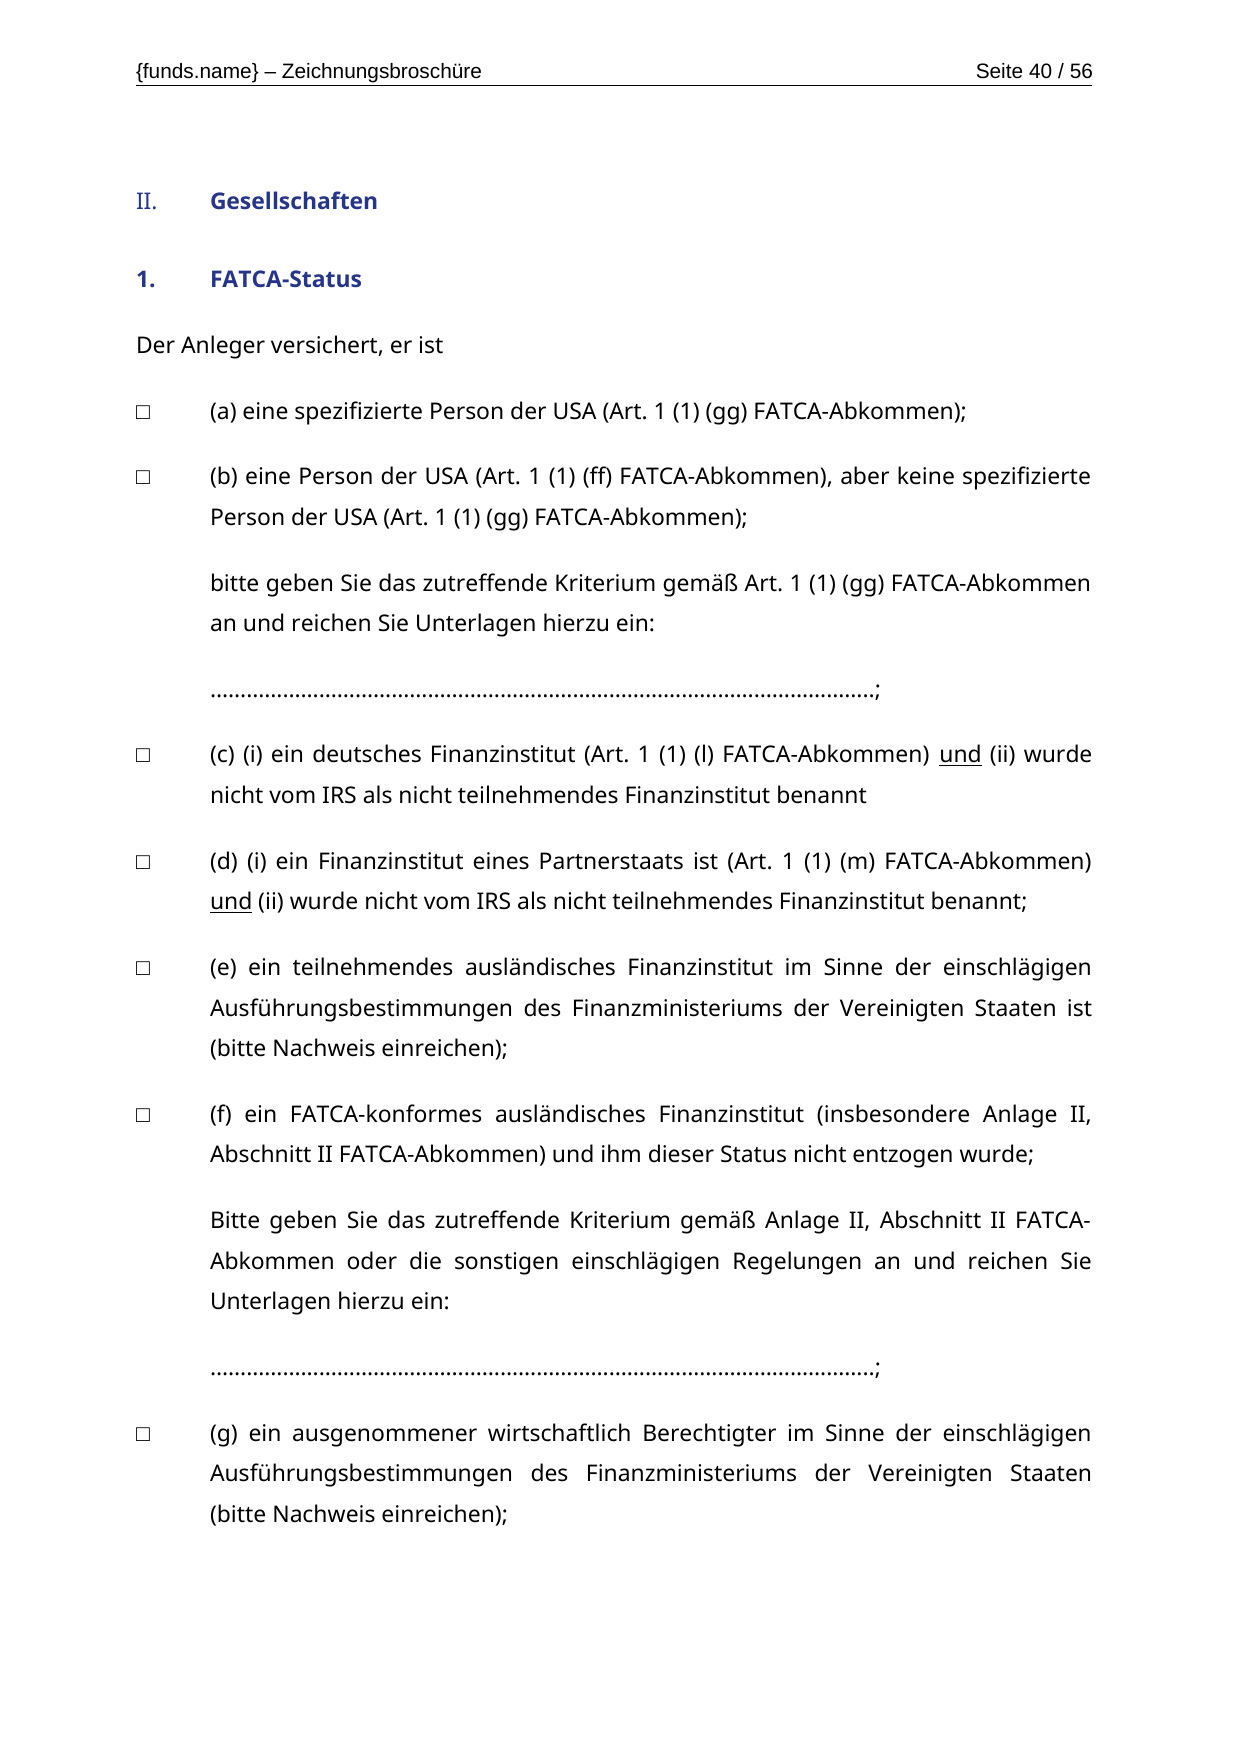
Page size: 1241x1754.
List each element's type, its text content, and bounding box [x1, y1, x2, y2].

text □ (b) eine Person der USA (Art. 1 (1) (ff) FATCA-Abkommen), aber keine spezifizierte Person der USA (Art. 1 (1) (gg) FATCA-Abkommen); [136, 460, 1092, 532]
text □ (f) ein FATCA-konformes ausländisches Finanzinstitut (insbesondere Anlage II, Abschnitt II FATCA-Abkommen) und ihm dieser Status nicht entzogen wurde; [136, 1098, 1092, 1169]
text □ (g) ein ausgenommener wirtschaftlich Berechtigter im Sinne der einschlägigen Ausführungsbestimmungen des Finanzministeriums der Vereinigten Staaten (bitte Nachweis einreichen); [136, 1416, 1092, 1529]
subtitle FATCA-Status [136, 263, 1092, 294]
subtitle Gesellschaften [136, 185, 1092, 216]
text Der Anleger versichert, er ist [136, 329, 1092, 360]
text bitte geben Sie das zutreffende Kriterium gemäß Art. 1 (1) (gg) FATCA-Abkommen an und reichen Sie Unterlagen hierzu ein: [210, 566, 1092, 638]
text Bitte geben Sie das zutreffende Kriterium gemäß Anlage II, Abschnitt II FATCA-Abkommen oder die sonstigen einschlägigen Regelungen an und reichen Sie Unterlagen hierzu ein: [210, 1204, 1092, 1316]
text □ (c) (i) ein deutsches Finanzinstitut (Art. 1 (1) (l) FATCA-Abkommen) und (ii) wurde nicht vom IRS als nicht teilnehmendes Finanzinstitut benannt [136, 738, 1092, 810]
text ………………………………………………………………………………………………..; [210, 1351, 1092, 1382]
text □ (d) (i) ein Finanzinstitut eines Partnerstaats ist (Art. 1 (1) (m) FATCA-Abkommen) und (ii) wurde nicht vom IRS als nicht teilnehmendes Finanzinstitut benannt; [136, 844, 1092, 916]
text □ (e) ein teilnehmendes ausländisches Finanzinstitut im Sinne der einschlägigen Ausführungsbestimmungen des Finanzministeriums der Vereinigten Staaten ist (bitte Nachweis einreichen); [136, 951, 1092, 1063]
text ………………………………………………………………………………………………..; [210, 673, 1092, 704]
text □ (a) eine spezifizierte Person der USA (Art. 1 (1) (gg) FATCA-Abkommen); [136, 394, 1092, 426]
